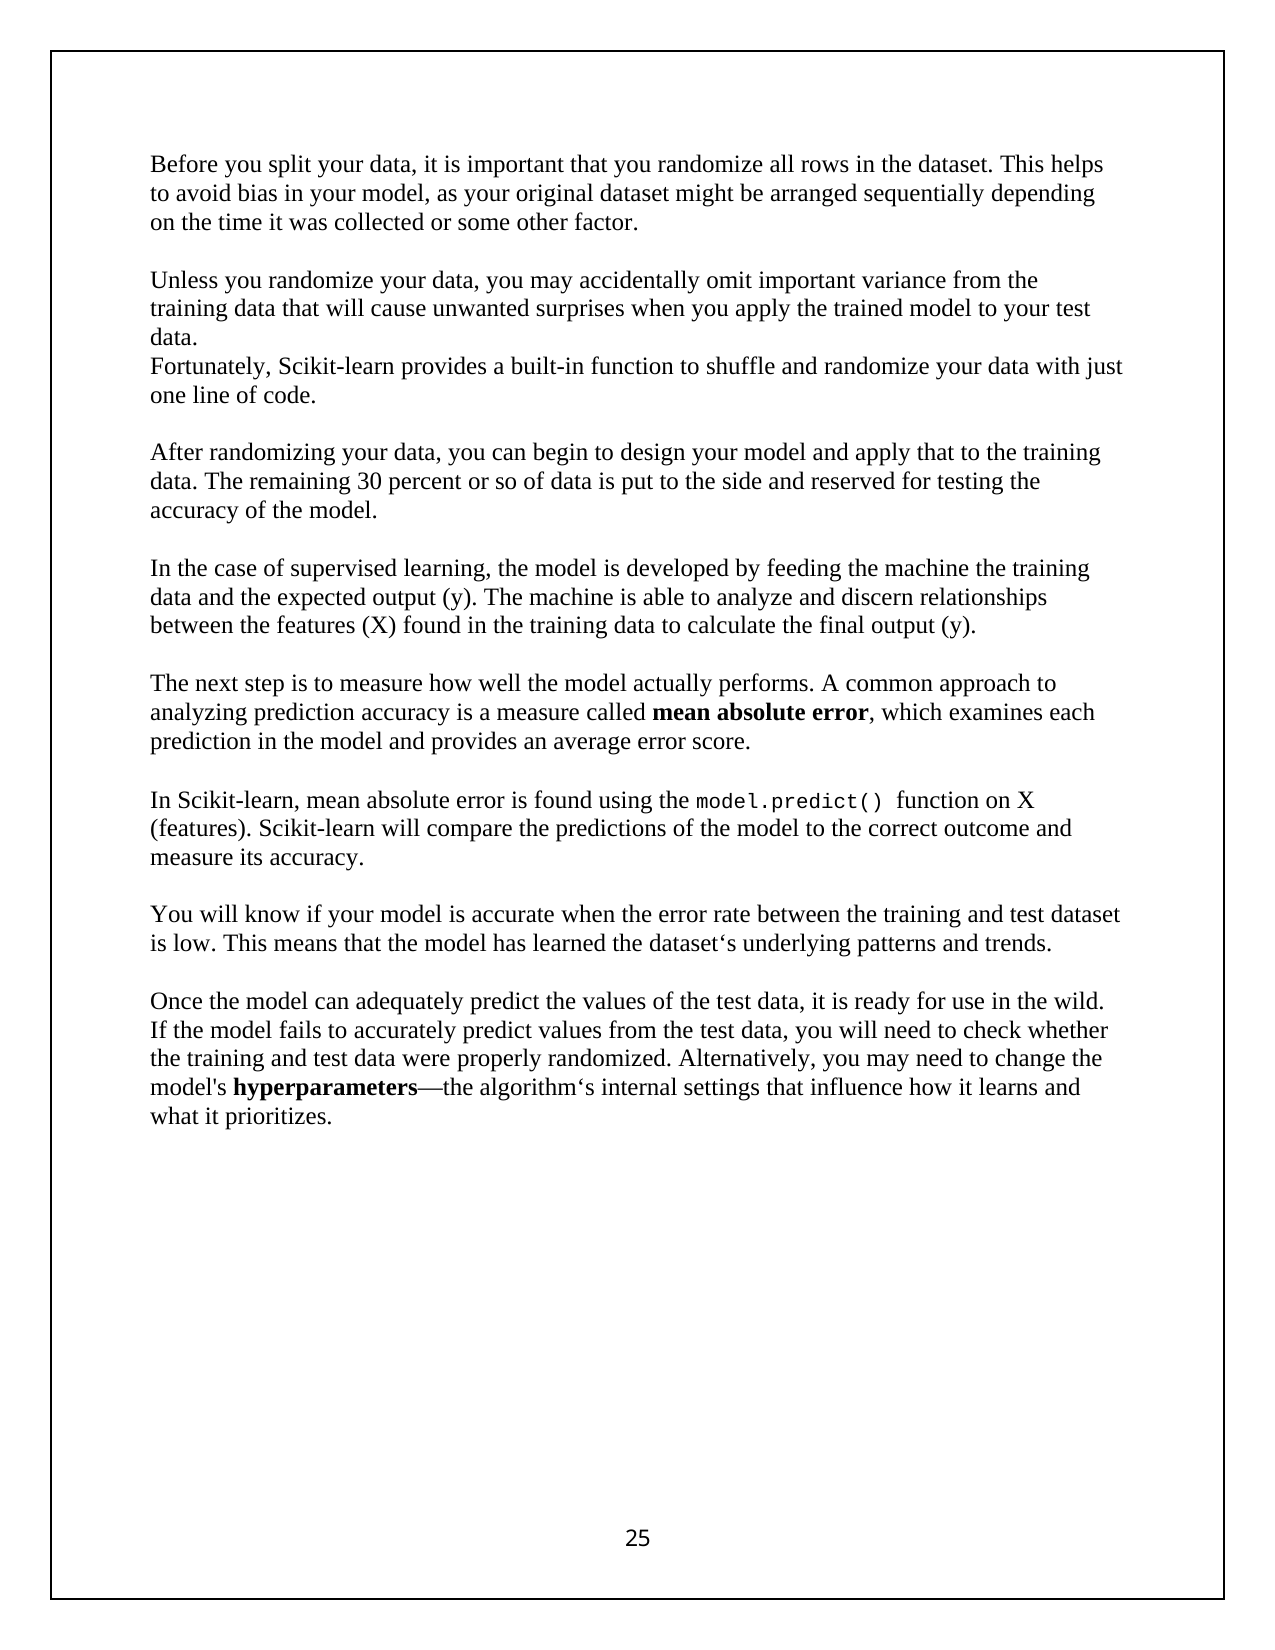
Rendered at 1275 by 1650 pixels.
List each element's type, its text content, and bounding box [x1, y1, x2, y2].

text Fortunately, Scikit-learn provides a built-in function to shuffle and randomize your data with just one line of code. [150, 351, 1123, 408]
text After randomizing your data, you can begin to design your model and apply that to the training data. The remaining 30 percent or so of data is put to the side and reserved for testing the accuracy of the model. [150, 437, 1122, 524]
text In Scikit-learn, mean absolute error is found using the model.predict() function on X (features). Scikit-learn will compare the predictions of the model to the correct outcome and measure its accuracy. [150, 785, 1122, 870]
text Unless you randomize your data, you may accidentally omit important variance from the training data that will cause unwanted surprises when you apply the trained model to your test data. [150, 265, 1122, 351]
text Once the model can adequately predict the values of the test data, it is ready for use in the wild. If the model fails to accurately predict values from the test data, you will need to check whether the training and test data were properly randomized. Alternatively, you may need to change the model's hyperparameters—the algorithm‘s internal settings that influence how it learns and what it prioritizes. [150, 986, 1118, 1130]
text Before you split your data, it is important that you randomize all rows in the dataset. This helps to avoid bias in your model, as your original dataset might be arranged sequentially depending on the time it was collected or some other factor. [150, 149, 1110, 235]
text You will know if your model is accurate when the error rate between the training and test dataset is low. This means that the model has learned the dataset‘s underlying patterns and trends. [150, 899, 1122, 957]
text In the case of supervised learning, the model is developed by feeding the machine the training data and the expected output (y). The machine is able to analyze and discern relationships between the features (X) found in the training data to calculate the final output (y). [150, 553, 1122, 639]
text The next step is to measure how well the model actually performs. A common approach to analyzing prediction accuracy is a measure called mean absolute error, which examines each prediction in the model and provides an average error score. [150, 668, 1122, 755]
